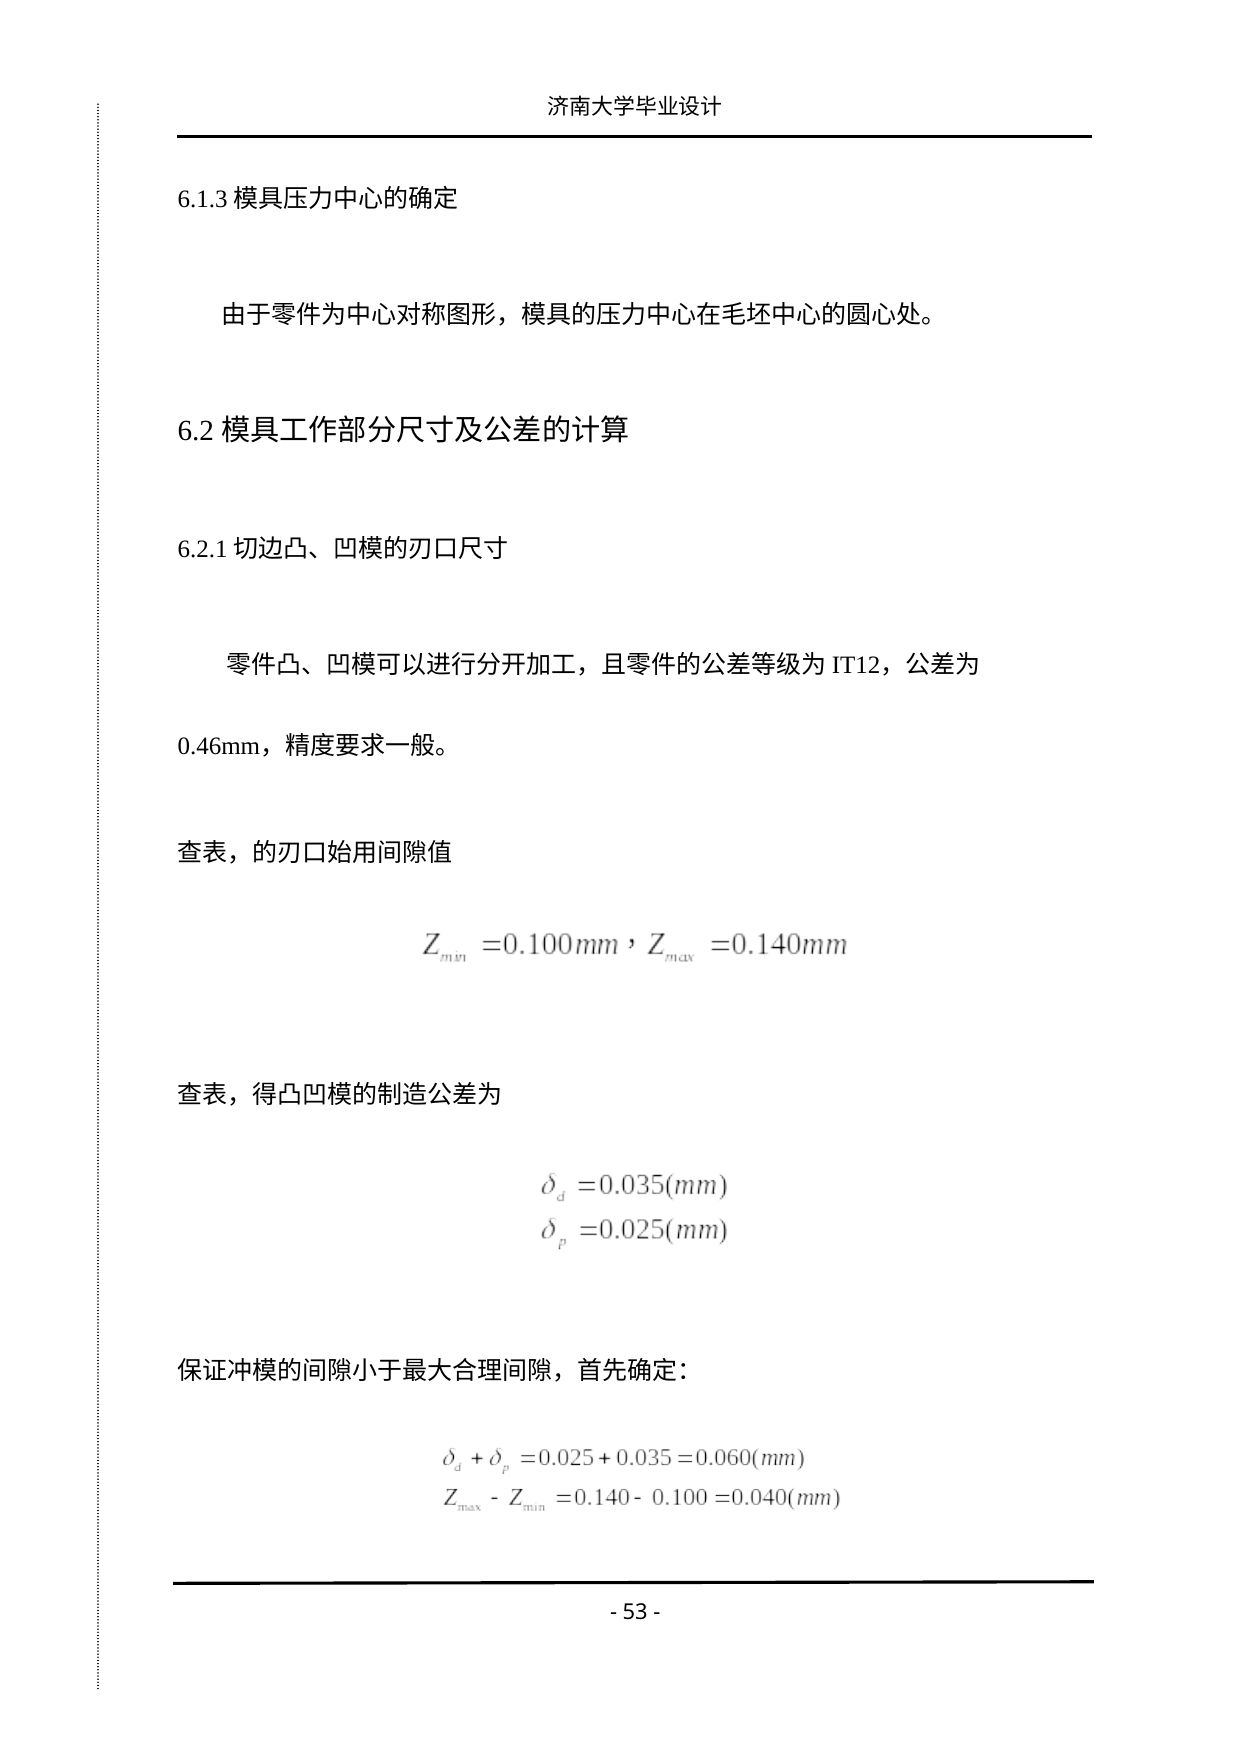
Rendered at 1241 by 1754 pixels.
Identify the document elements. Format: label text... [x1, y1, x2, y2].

text 零件凸、凹模可以进行分开加工，且零件的公差等级为IT12，公差为0.46mm，精度要求一般。 [177, 630, 1092, 776]
text 查表，的刃口始用间隙值 [177, 818, 1092, 883]
text 由于零件为中心对称图形，模具的压力中心在毛坯中心的圆心处。 [177, 280, 1092, 345]
text 保证冲模的间隙小于最大合理间隙，首先确定： [177, 1336, 1092, 1401]
text 6.2.1 切边凸、凹模的刃口尺寸 [177, 514, 1092, 579]
text 6.2 模具工作部分尺寸及公差的计算 [177, 396, 1092, 461]
text 6.1.3 模具压力中心的确定 [177, 164, 1092, 229]
text 查表，得凸凹模的制造公差为 [177, 1061, 1092, 1126]
